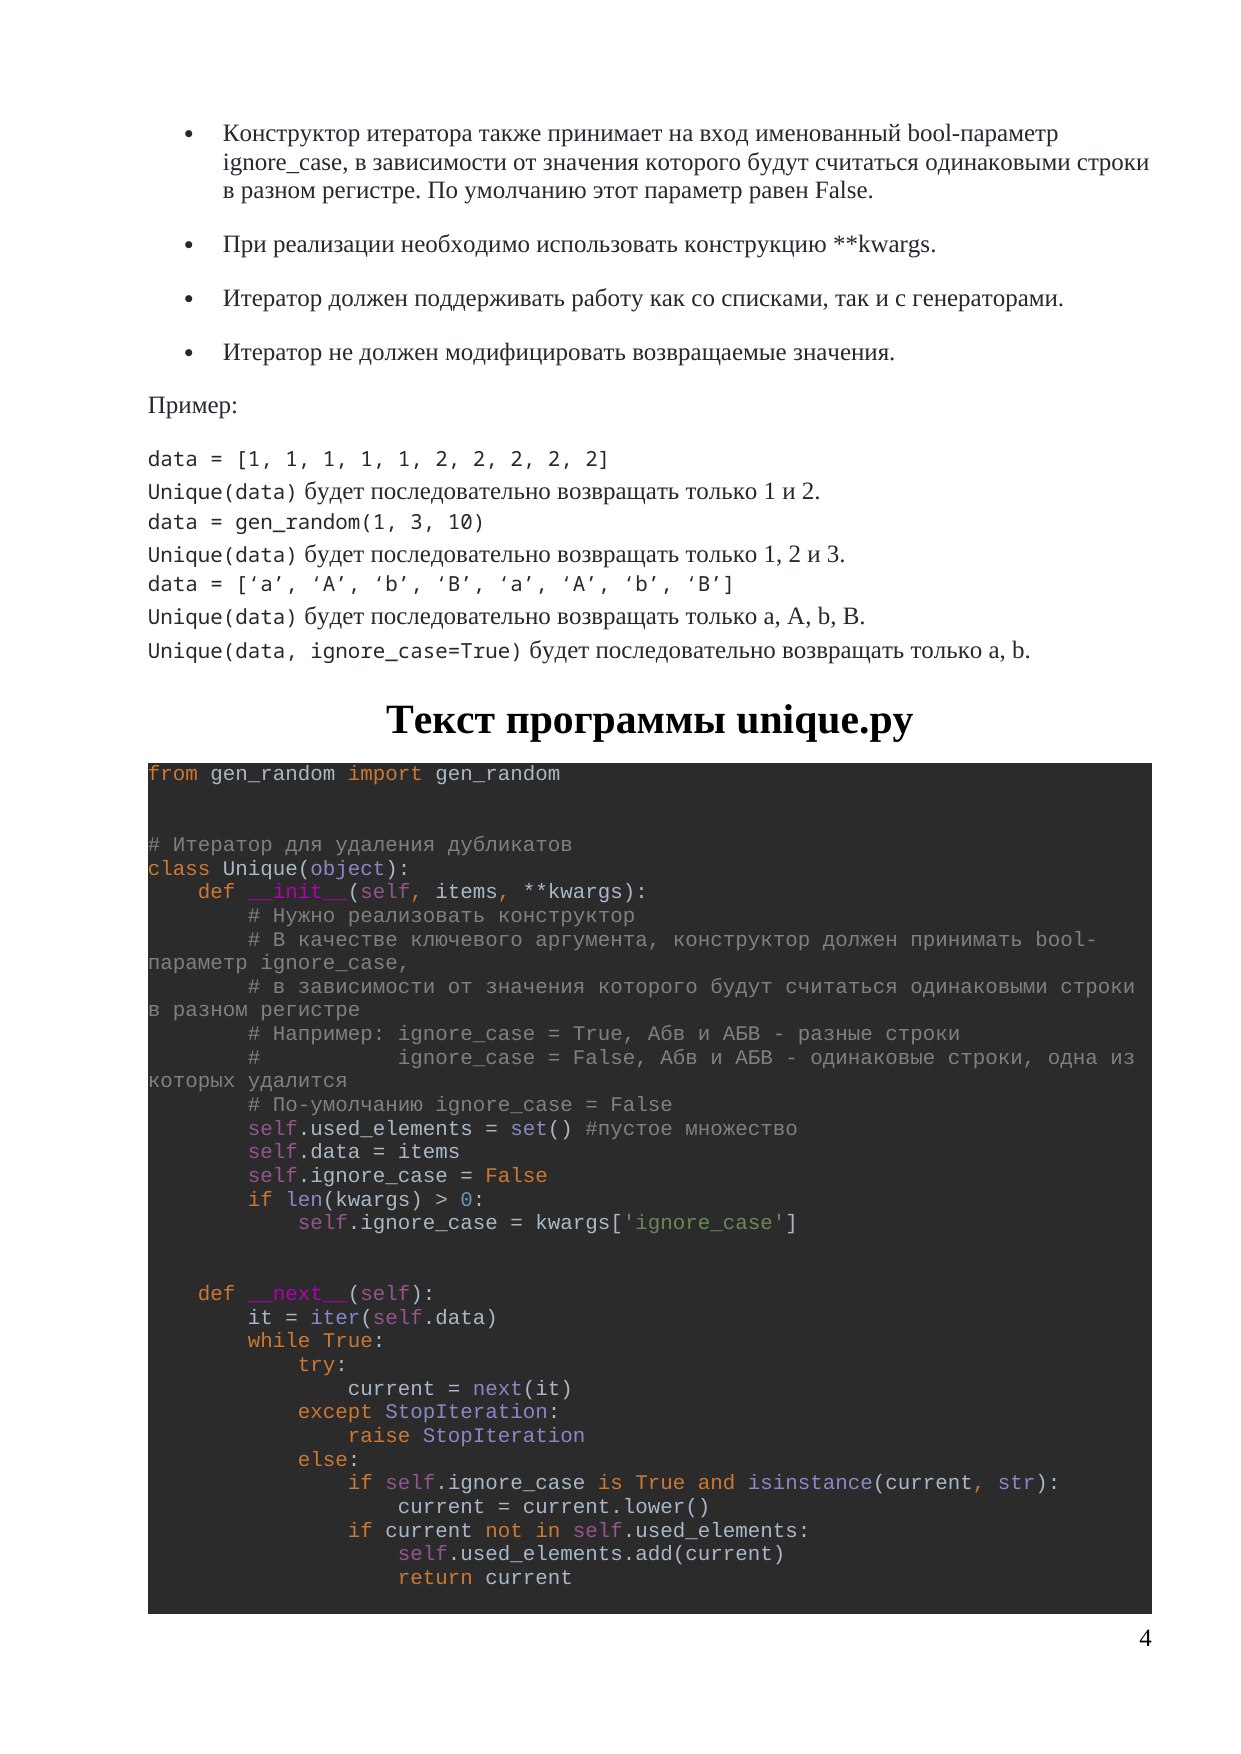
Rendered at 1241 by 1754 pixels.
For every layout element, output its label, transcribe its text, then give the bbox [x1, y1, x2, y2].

text Unique(data, ignore_case=True) будет последовательно возвращать только a, b. [148, 632, 1152, 666]
list При реализации необходимо использовать конструкцию **kwargs. [185, 229, 1152, 258]
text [148, 763, 1152, 1614]
text data = gen_random(1, 3, 10) [148, 507, 1152, 535]
list Итератор не должен модифицировать возвращаемые значения. [185, 337, 1152, 366]
text data = [1, 1, 1, 1, 1, 2, 2, 2, 2, 2] [148, 444, 1152, 473]
list Конструктор итератора также принимает на вход именованный bool-параметр ignore_case, в зависимости от значения которого будут считаться одинаковыми строки в разном регистре. По умолчанию этот параметр равен False. [185, 118, 1152, 204]
text Unique(data) будет последовательно возвращать только 1, 2 и 3. [148, 535, 1152, 569]
text Пример: [148, 391, 1152, 419]
list Итератор должен поддерживать работу как со списками, так и с генераторами. [185, 283, 1152, 312]
text Текст программы unique.py [148, 695, 1152, 743]
text Unique(data) будет последовательно возвращать только 1 и 2. [148, 473, 1152, 507]
text data = [‘a’, ‘A’, ‘b’, ‘B’, ‘a’, ‘A’, ‘b’, ‘B’] [148, 569, 1152, 598]
text Unique(data) будет последовательно возвращать только a, A, b, B. [148, 598, 1152, 632]
